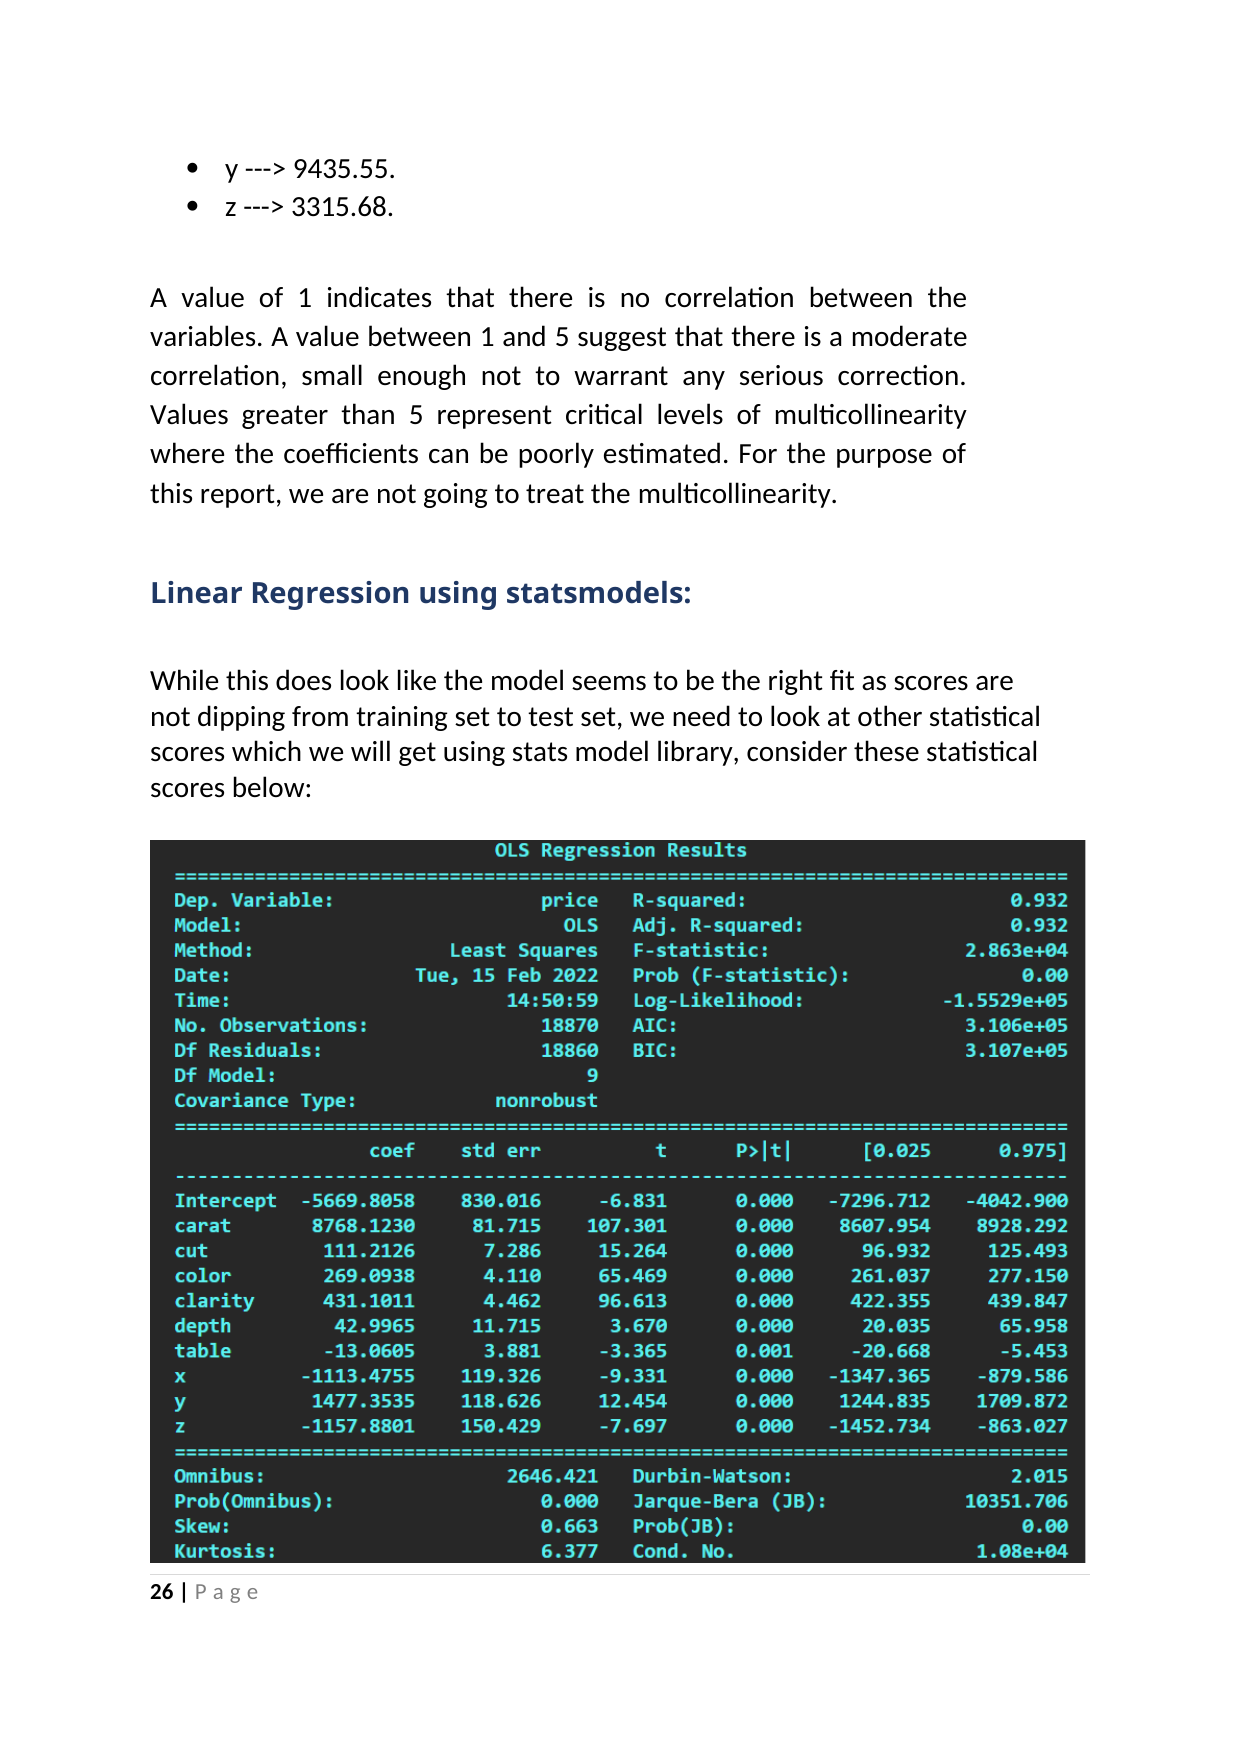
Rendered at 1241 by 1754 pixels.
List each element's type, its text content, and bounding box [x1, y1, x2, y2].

subtitle Linear Regression using statsmodels: [150, 572, 1090, 612]
list z ---> 3315.68. [187, 188, 1090, 224]
text A value of 1 indicates that there is no correlation between the variables. A value between 1 and 5 suggest that there is a moderate correlation, small enough not to warrant any serious correction. Values greater than 5 represent critical levels of multicollinearity where the coefficients can be poorly estimated. For the purpose of this report, we are not going to treat the multicollinearity. [150, 279, 968, 510]
list y ---> 9435.55. [187, 150, 1090, 186]
picture [150, 840, 1086, 1563]
text While this does look like the model seems to be the right fit as scores are not dipping from training set to test set, we need to look at other statistical scores which we will get using stats model library, consider these statistical scores below: [150, 662, 1059, 805]
